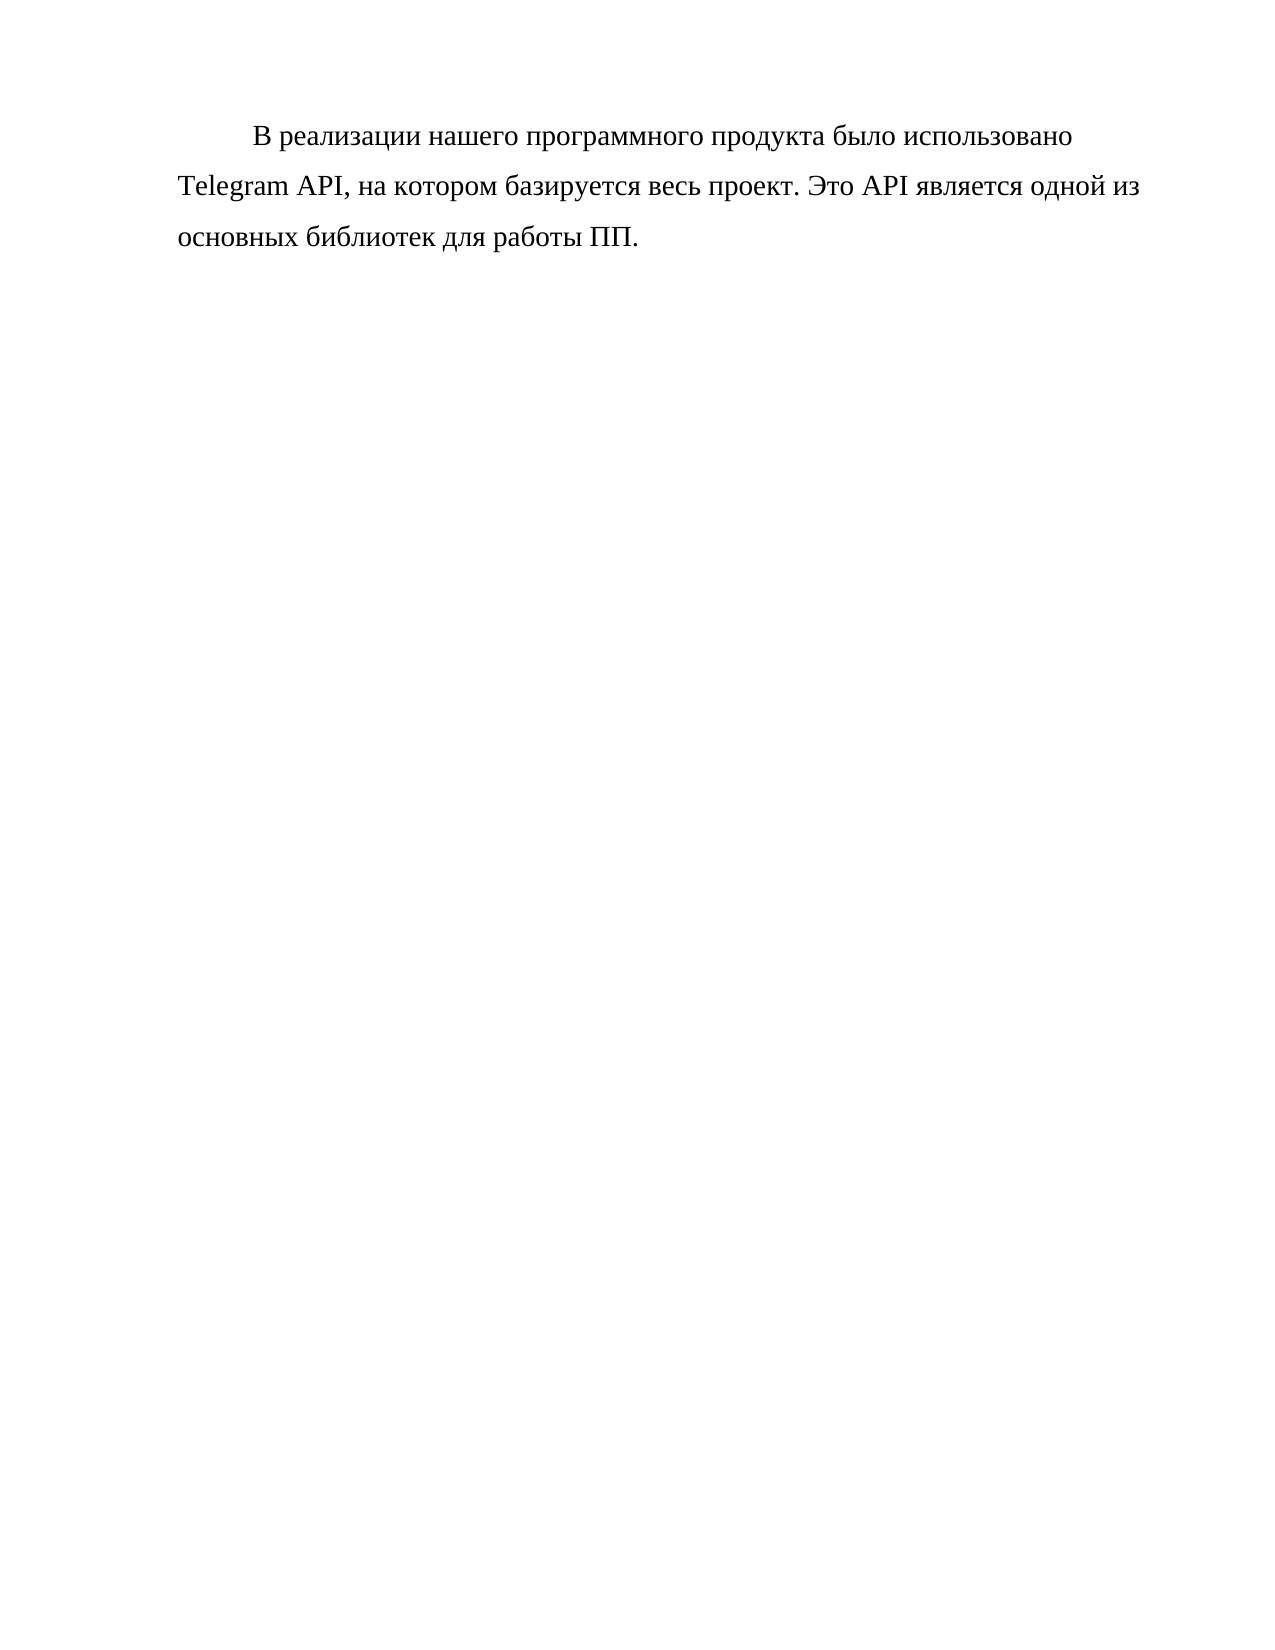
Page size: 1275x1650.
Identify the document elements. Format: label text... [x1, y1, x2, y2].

text В реализации нашего программного продукта было использовано Telegram API, на котором базируется весь проект. Это API является одной из основных библиотек для работы ПП. [177, 118, 1186, 252]
